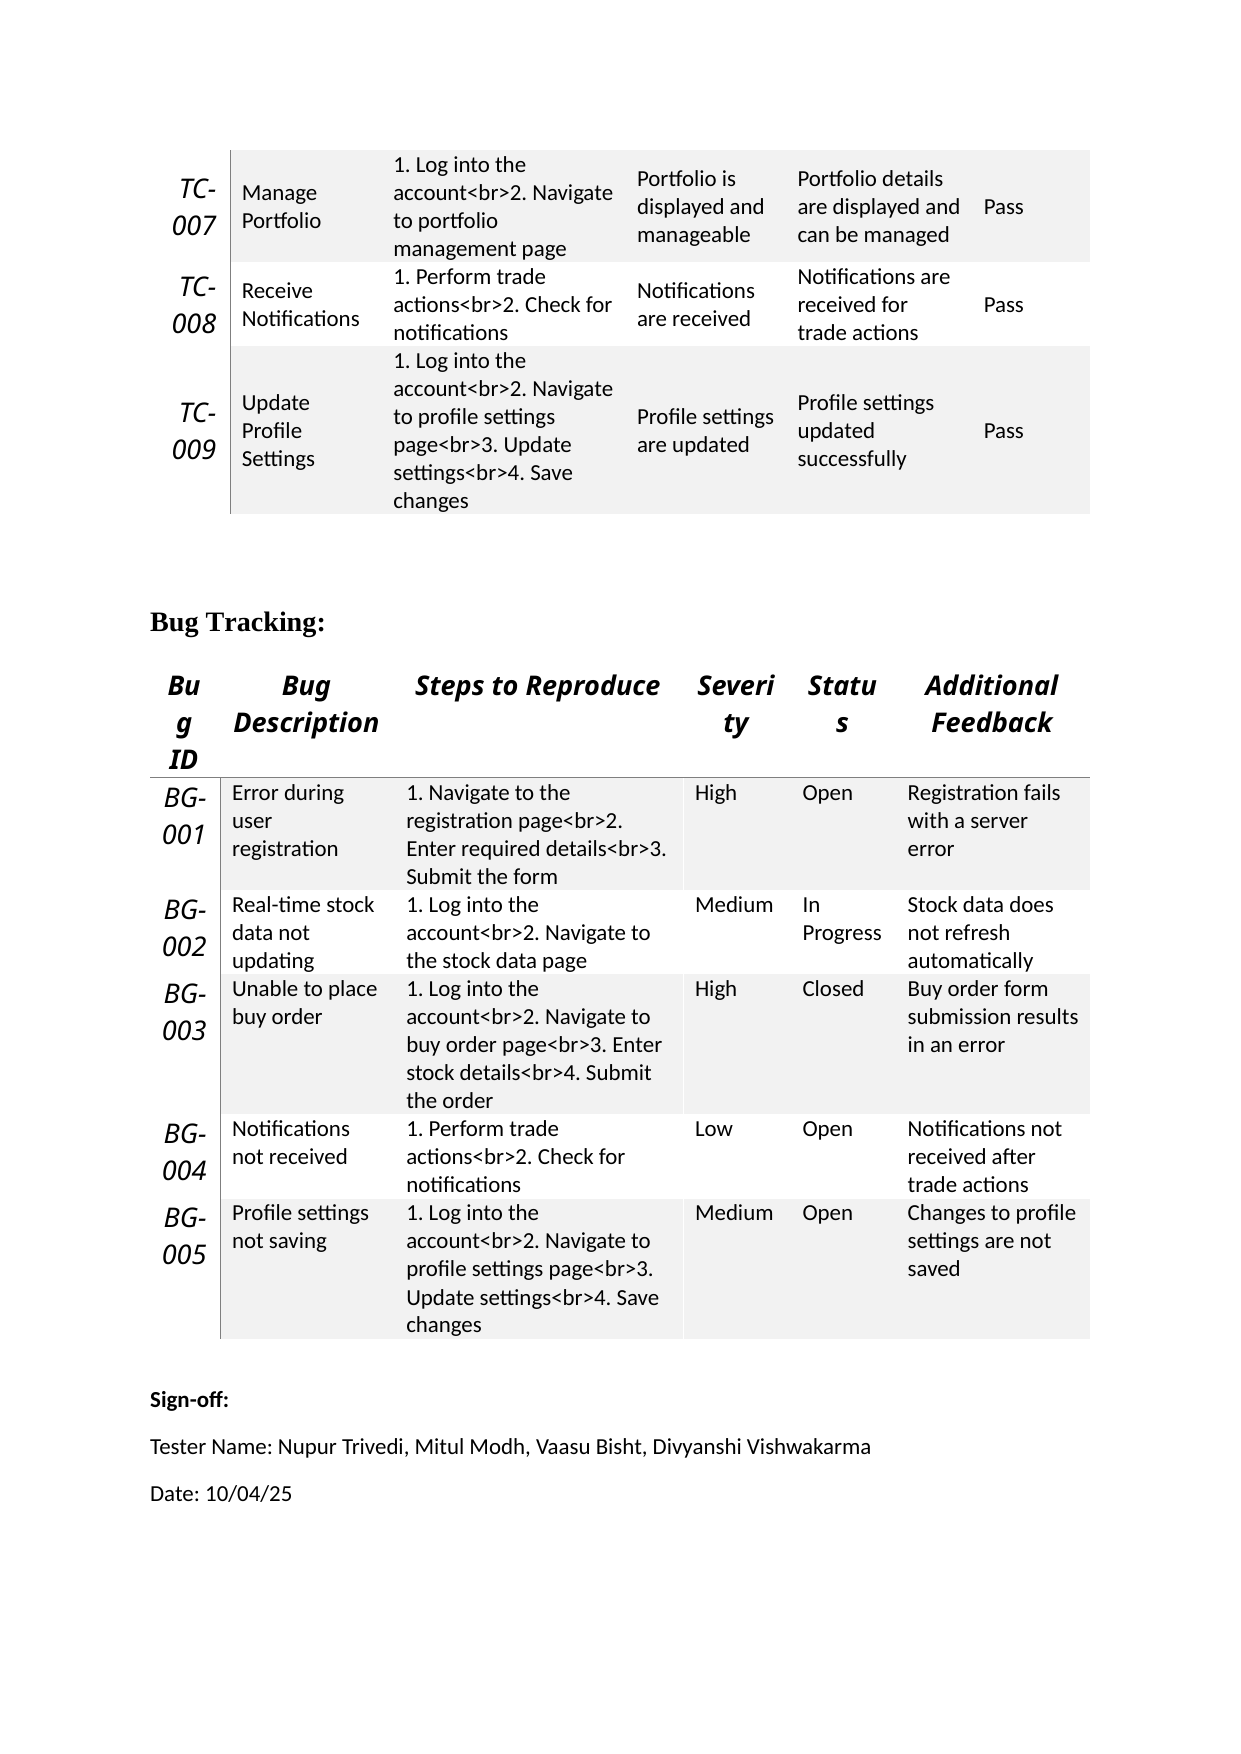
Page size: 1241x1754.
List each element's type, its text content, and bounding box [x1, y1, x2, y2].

table_cell 1. Log into the account<br>2. Navigate to buy order page<br>3. Enter stock details<br>4. Submit the order [395, 974, 683, 1114]
table_cell In Progress [791, 890, 896, 974]
table_cell Profile settings updated successfully [786, 346, 972, 514]
table_cell Portfolio is displayed and manageable [626, 150, 786, 262]
table_cell TC-009 [150, 346, 230, 514]
table_cell Medium [684, 1199, 791, 1339]
table_cell Manage Portfolio [231, 150, 382, 262]
text Sign-off: [150, 1386, 1090, 1413]
text Date: 10/04/25 [150, 1479, 1090, 1507]
table_cell Buy order form submission results in an error [896, 974, 1090, 1114]
table_header Status [791, 667, 896, 777]
table_cell High [684, 778, 791, 890]
table_cell 1. Log into the account<br>2. Navigate to profile settings page<br>3. Update settings<br>4. Save changes [395, 1199, 683, 1339]
table_cell Real-time stock data not updating [221, 890, 395, 974]
table_cell 1. Perform trade actions<br>2. Check for notifications [382, 262, 626, 346]
table_cell High [684, 974, 791, 1114]
table_cell Notifications not received after trade actions [896, 1115, 1090, 1198]
table_cell Pass [972, 262, 1090, 346]
table_cell Changes to profile settings are not saved [896, 1199, 1090, 1339]
table_cell Pass [972, 346, 1090, 514]
text Tester Name: Nupur Trivedi, Mitul Modh, Vaasu Bisht, Divyanshi Vishwakarma [150, 1432, 1090, 1460]
table_cell Notifications are received for trade actions [786, 262, 972, 346]
table_cell BG-003 [150, 974, 220, 1114]
table_cell Update Profile Settings [231, 346, 382, 514]
table_cell Unable to place buy order [221, 974, 395, 1114]
table_cell Medium [684, 890, 791, 974]
table_cell Notifications are received [626, 262, 786, 346]
table_cell Receive Notifications [231, 262, 382, 346]
table_cell Profile settings not saving [221, 1199, 395, 1339]
table_cell 1. Log into the account<br>2. Navigate to profile settings page<br>3. Update settings<br>4. Save changes [382, 346, 626, 514]
table_cell TC-008 [150, 262, 230, 346]
table_cell 1. Navigate to the registration page<br>2. Enter required details<br>3. Submit the form [395, 778, 683, 890]
table_cell Profile settings are updated [626, 346, 786, 514]
table_header Steps to Reproduce [395, 667, 683, 777]
table_header Additional Feedback [896, 667, 1090, 777]
table_cell BG-002 [150, 890, 220, 974]
table_cell Portfolio details are displayed and can be managed [786, 150, 972, 262]
table_header Bug ID [150, 667, 221, 777]
table_cell Open [791, 1199, 896, 1339]
table_cell Low [684, 1115, 791, 1198]
table_cell Error during user registration [221, 778, 395, 890]
table_header Bug Description [221, 667, 395, 777]
table_cell BG-001 [150, 778, 220, 890]
table_cell Registration fails with a server error [896, 778, 1090, 890]
table_cell TC-007 [150, 150, 230, 262]
table_cell 1. Perform trade actions<br>2. Check for notifications [395, 1115, 683, 1198]
text Bug Tracking: [150, 605, 1090, 637]
table_cell Closed [791, 974, 896, 1114]
table_cell 1. Log into the account<br>2. Navigate to portfolio management page [382, 150, 626, 262]
table_cell Open [791, 1115, 896, 1198]
table_cell 1. Log into the account<br>2. Navigate to the stock data page [395, 890, 683, 974]
table_cell Notifications not received [221, 1115, 395, 1198]
table_header Severity [684, 667, 791, 777]
table_cell Pass [972, 150, 1090, 262]
table_cell BG-005 [150, 1199, 220, 1339]
table_cell Open [791, 778, 896, 890]
table_cell BG-004 [150, 1115, 220, 1198]
table_cell Stock data does not refresh automatically [896, 890, 1090, 974]
